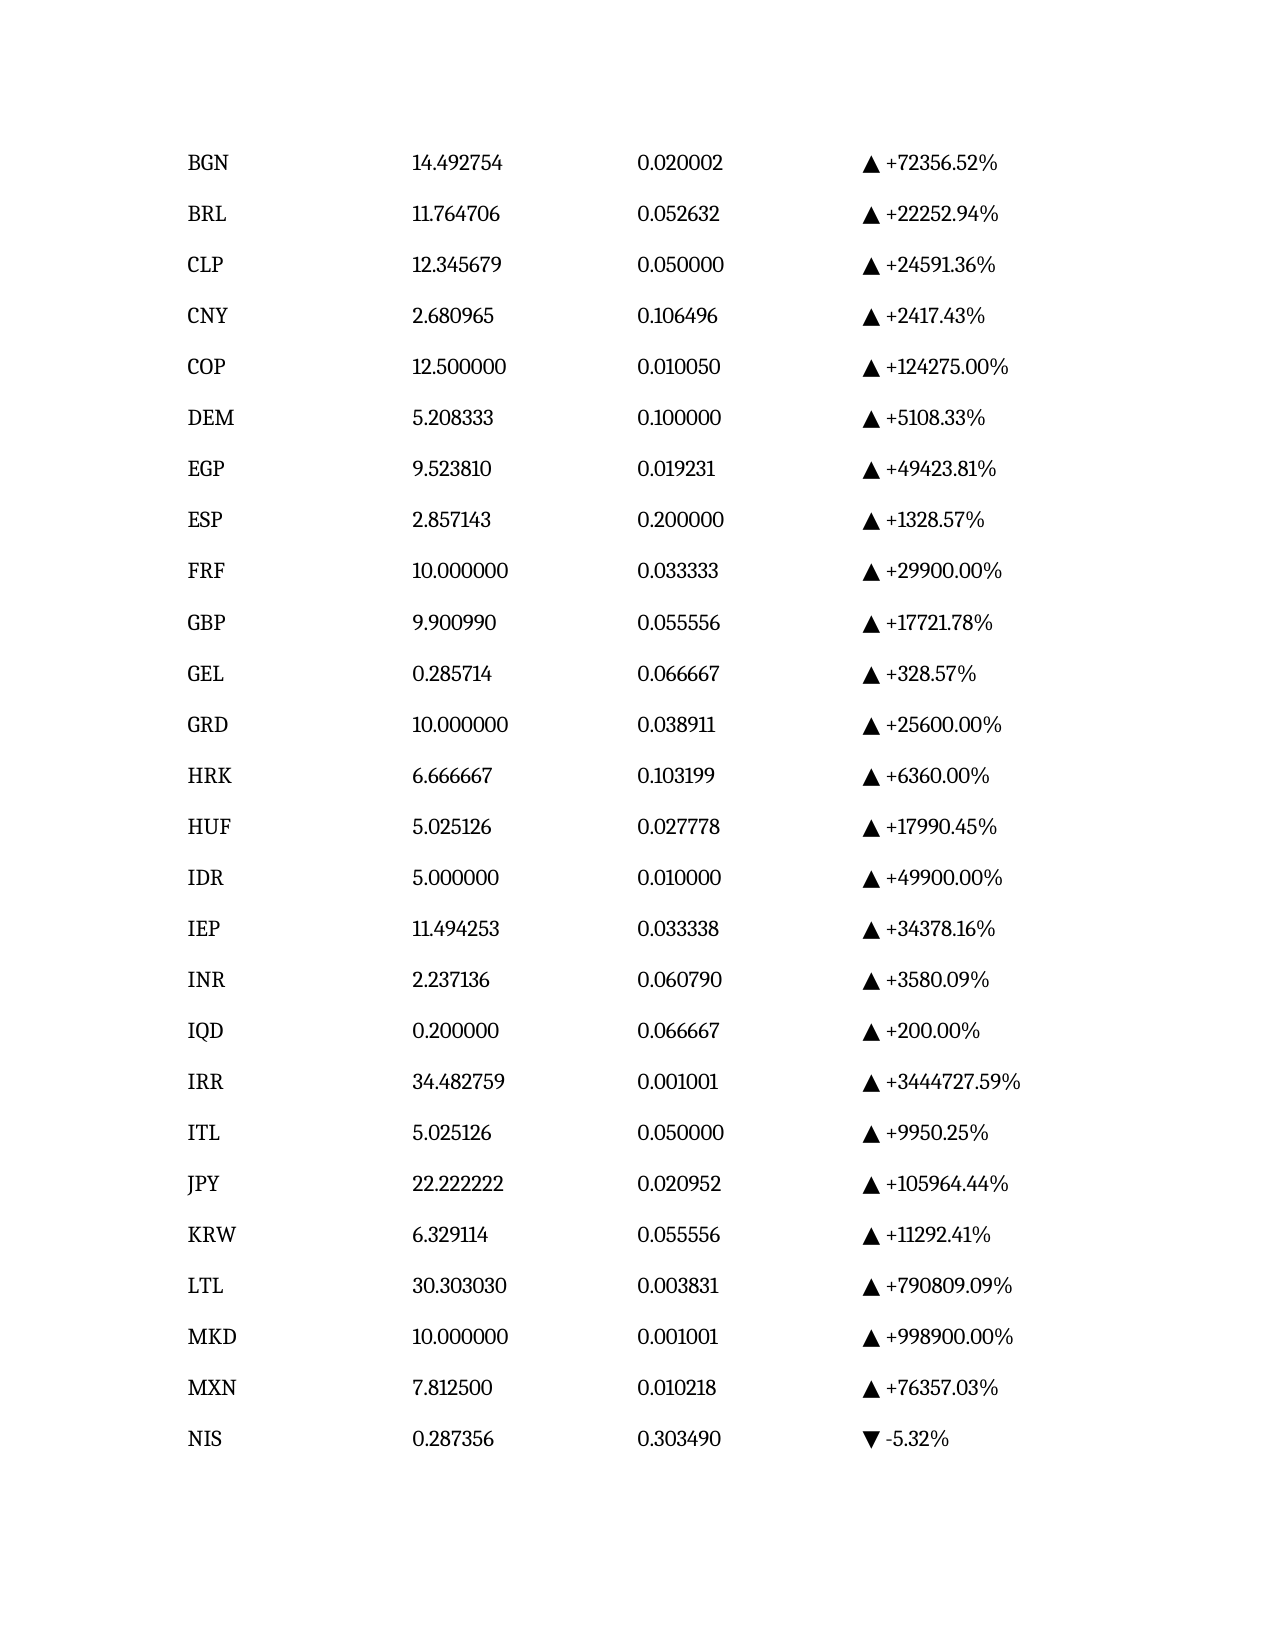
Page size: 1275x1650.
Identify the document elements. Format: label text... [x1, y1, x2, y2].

table_cell ESP [176, 507, 401, 558]
table_cell 0.100000 [626, 405, 851, 456]
table_cell 6.666667 [401, 763, 626, 813]
table_cell ITL [176, 1120, 401, 1171]
table_cell 0.010050 [626, 354, 851, 405]
table_cell LTL [176, 1273, 401, 1324]
table_cell 0.285714 [401, 660, 626, 711]
table_cell 0.066667 [626, 1018, 851, 1069]
table_cell ▲ +2417.43% [851, 303, 1076, 354]
table_cell 0.060790 [626, 967, 851, 1018]
table_cell CLP [176, 252, 401, 303]
table_cell 6.329114 [401, 1222, 626, 1273]
table_cell 14.492754 [401, 150, 626, 201]
table_cell 0.055556 [626, 1222, 851, 1273]
table_cell 0.287356 [401, 1426, 626, 1477]
table_cell ▲ +17721.78% [851, 609, 1076, 660]
table_cell 0.010218 [626, 1375, 851, 1426]
table_cell 0.020002 [626, 150, 851, 201]
table_cell 0.001001 [626, 1324, 851, 1375]
table_cell ▲ +124275.00% [851, 354, 1076, 405]
table_cell ▲ +3444727.59% [851, 1069, 1076, 1120]
table_cell ▲ +49900.00% [851, 865, 1076, 916]
table_cell CNY [176, 303, 401, 354]
table_cell 5.025126 [401, 814, 626, 864]
table_cell ▲ +3580.09% [851, 967, 1076, 1018]
table_cell ▲ +105964.44% [851, 1171, 1076, 1222]
table_cell 10.000000 [401, 558, 626, 609]
table_cell 12.345679 [401, 252, 626, 303]
table_cell ▲ +9950.25% [851, 1120, 1076, 1171]
table_cell 0.103199 [626, 763, 851, 813]
table_cell KRW [176, 1222, 401, 1273]
table_cell ▲ +22252.94% [851, 201, 1076, 252]
table_cell 5.000000 [401, 865, 626, 916]
table_cell IRR [176, 1069, 401, 1120]
table_cell MKD [176, 1324, 401, 1375]
table_cell 0.055556 [626, 609, 851, 660]
table_cell 12.500000 [401, 354, 626, 405]
table_cell ▲ +5108.33% [851, 405, 1076, 456]
table_cell ▲ +76357.03% [851, 1375, 1076, 1426]
table_cell FRF [176, 558, 401, 609]
table_cell INR [176, 967, 401, 1018]
table_cell 0.200000 [401, 1018, 626, 1069]
table_cell 0.019231 [626, 456, 851, 507]
table_cell 9.900990 [401, 609, 626, 660]
table_cell 22.222222 [401, 1171, 626, 1222]
table_cell ▲ +11292.41% [851, 1222, 1076, 1273]
table_cell IQD [176, 1018, 401, 1069]
table_cell IDR [176, 865, 401, 916]
table_cell 0.106496 [626, 303, 851, 354]
table_cell IEP [176, 916, 401, 967]
table_cell 30.303030 [401, 1273, 626, 1324]
table_cell 0.020952 [626, 1171, 851, 1222]
table_cell ▲ +17990.45% [851, 814, 1076, 864]
table_cell 0.200000 [626, 507, 851, 558]
table_cell 2.680965 [401, 303, 626, 354]
table_cell 0.027778 [626, 814, 851, 864]
table_cell BRL [176, 201, 401, 252]
table_cell 2.237136 [401, 967, 626, 1018]
table_cell MXN [176, 1375, 401, 1426]
table_cell 0.066667 [626, 660, 851, 711]
table_cell ▲ +200.00% [851, 1018, 1076, 1069]
table_cell 11.764706 [401, 201, 626, 252]
table_cell 0.033338 [626, 916, 851, 967]
table_cell GRD [176, 711, 401, 762]
table_cell GEL [176, 660, 401, 711]
table_cell 0.303490 [626, 1426, 851, 1477]
table_cell 10.000000 [401, 711, 626, 762]
table_cell ▲ +998900.00% [851, 1324, 1076, 1375]
table_cell ▲ +25600.00% [851, 711, 1076, 762]
table_cell 0.038911 [626, 711, 851, 762]
table_cell EGP [176, 456, 401, 507]
table_cell GBP [176, 609, 401, 660]
table_cell 0.003831 [626, 1273, 851, 1324]
table_cell ▲ +49423.81% [851, 456, 1076, 507]
table_cell 0.050000 [626, 252, 851, 303]
table_cell ▲ +24591.36% [851, 252, 1076, 303]
table_cell HUF [176, 814, 401, 864]
table_cell 0.052632 [626, 201, 851, 252]
table_cell ▼ -5.32% [851, 1426, 1076, 1477]
table_cell COP [176, 354, 401, 405]
table_cell NIS [176, 1426, 401, 1477]
table_cell ▲ +1328.57% [851, 507, 1076, 558]
table_cell 0.033333 [626, 558, 851, 609]
table_cell 11.494253 [401, 916, 626, 967]
table_cell 5.025126 [401, 1120, 626, 1171]
table_cell 0.010000 [626, 865, 851, 916]
table_cell ▲ +29900.00% [851, 558, 1076, 609]
table_cell 0.001001 [626, 1069, 851, 1120]
table_cell ▲ +34378.16% [851, 916, 1076, 967]
table_cell DEM [176, 405, 401, 456]
table_cell 2.857143 [401, 507, 626, 558]
table_cell ▲ +6360.00% [851, 763, 1076, 813]
table_cell HRK [176, 763, 401, 813]
table_cell 10.000000 [401, 1324, 626, 1375]
table_cell ▲ +328.57% [851, 660, 1076, 711]
table_cell 0.050000 [626, 1120, 851, 1171]
table_cell ▲ +72356.52% [851, 150, 1076, 201]
table_cell 7.812500 [401, 1375, 626, 1426]
table_cell 9.523810 [401, 456, 626, 507]
table_cell JPY [176, 1171, 401, 1222]
table_cell 34.482759 [401, 1069, 626, 1120]
table_cell BGN [176, 150, 401, 201]
table_cell 5.208333 [401, 405, 626, 456]
table_cell ▲ +790809.09% [851, 1273, 1076, 1324]
